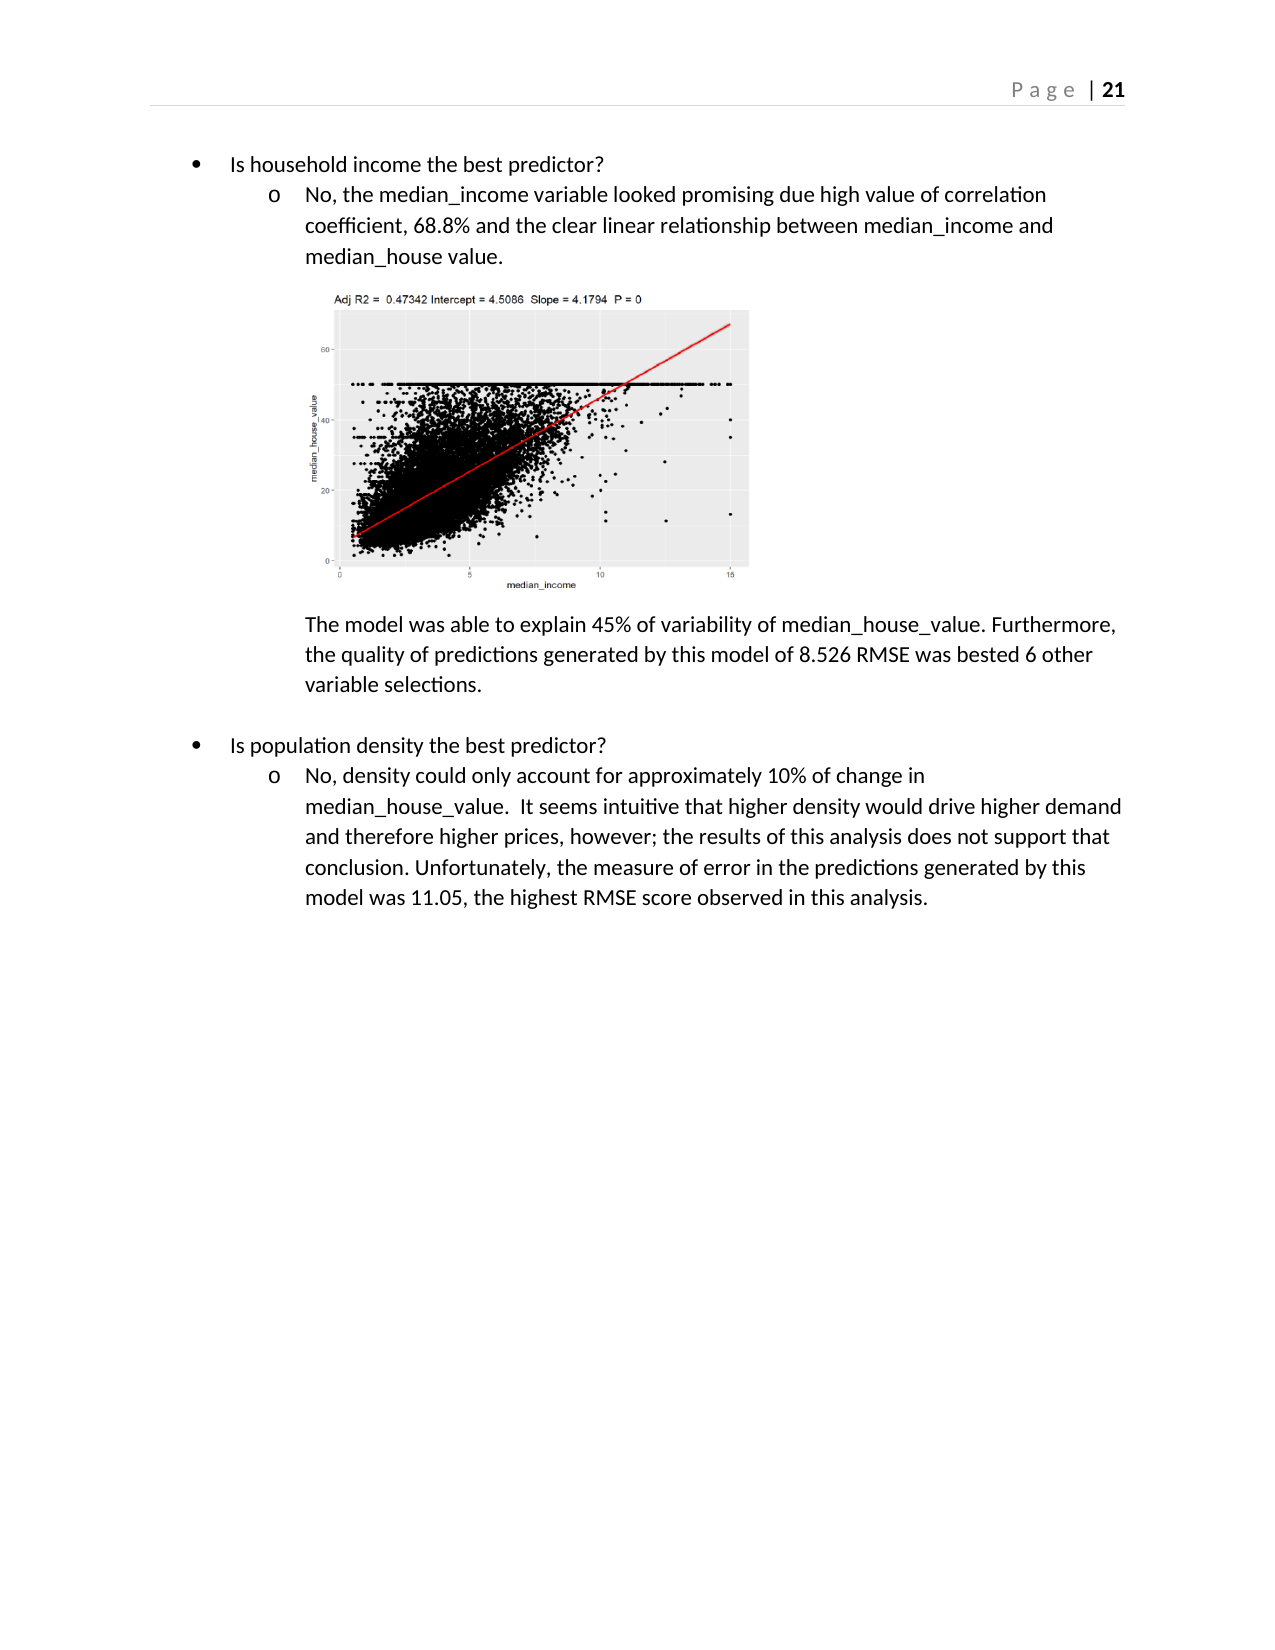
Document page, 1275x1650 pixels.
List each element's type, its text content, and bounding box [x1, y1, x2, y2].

list No, the median_income variable looked promising due high value of correlation coefficient, 68.8% and the clear linear relationship between median_income and median_house value. [267, 180, 1125, 270]
list Is household income the best predictor? [192, 150, 1125, 178]
list The model was able to explain 45% of variability of median_house_value. Furthermore, the quality of predictions generated by this model of 8.526 RMSE was bested 6 other variable selections. [305, 610, 1125, 698]
list Is population density the best predictor? [192, 731, 1125, 759]
list No, density could only account for approximately 10% of change in median_house_value. It seems intuitive that higher density would drive higher demand and therefore higher prices, however; the results of this analysis does not support that conclusion. Unfortunately, the measure of error in the predictions generated by this model was 11.05, the highest RMSE score observed in this analysis. [267, 761, 1125, 911]
picture [304, 288, 753, 592]
